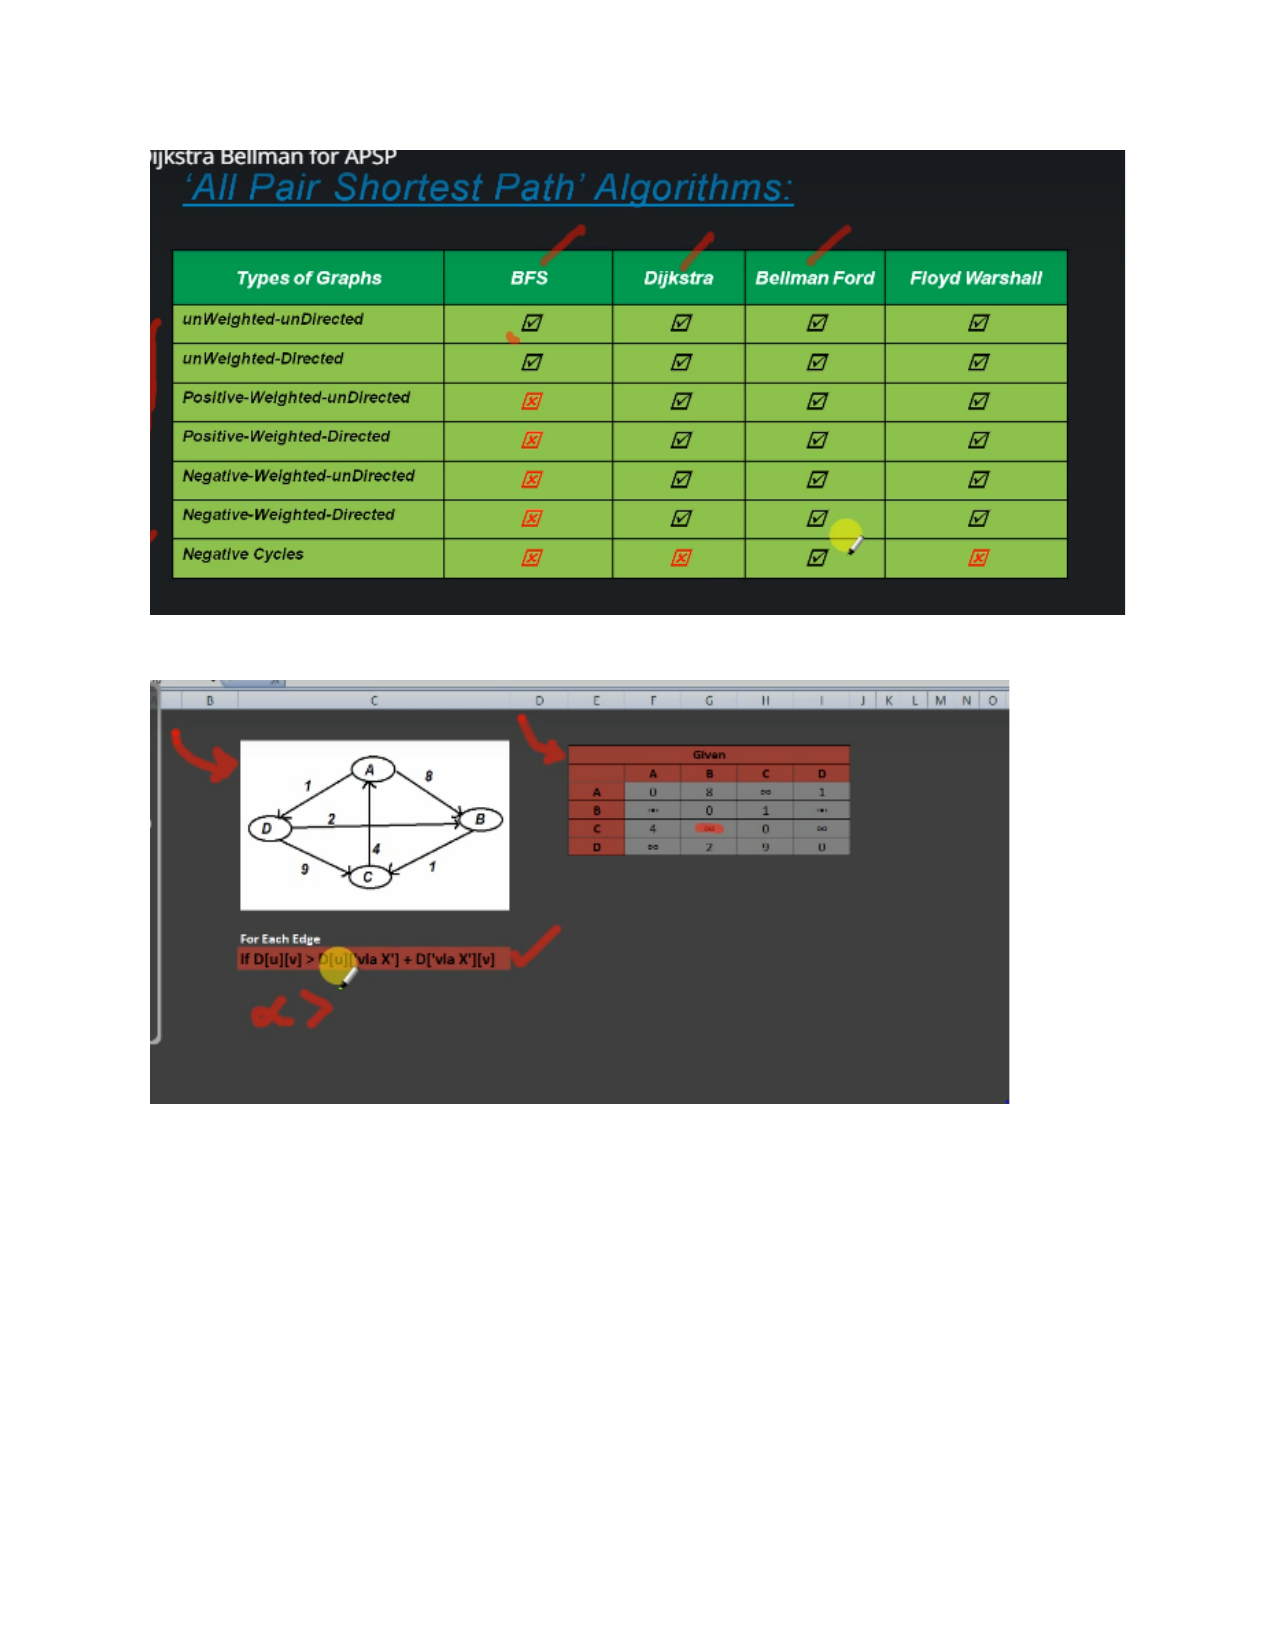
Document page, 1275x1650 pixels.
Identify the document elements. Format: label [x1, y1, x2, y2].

picture [150, 150, 1125, 615]
picture [150, 680, 1010, 1104]
